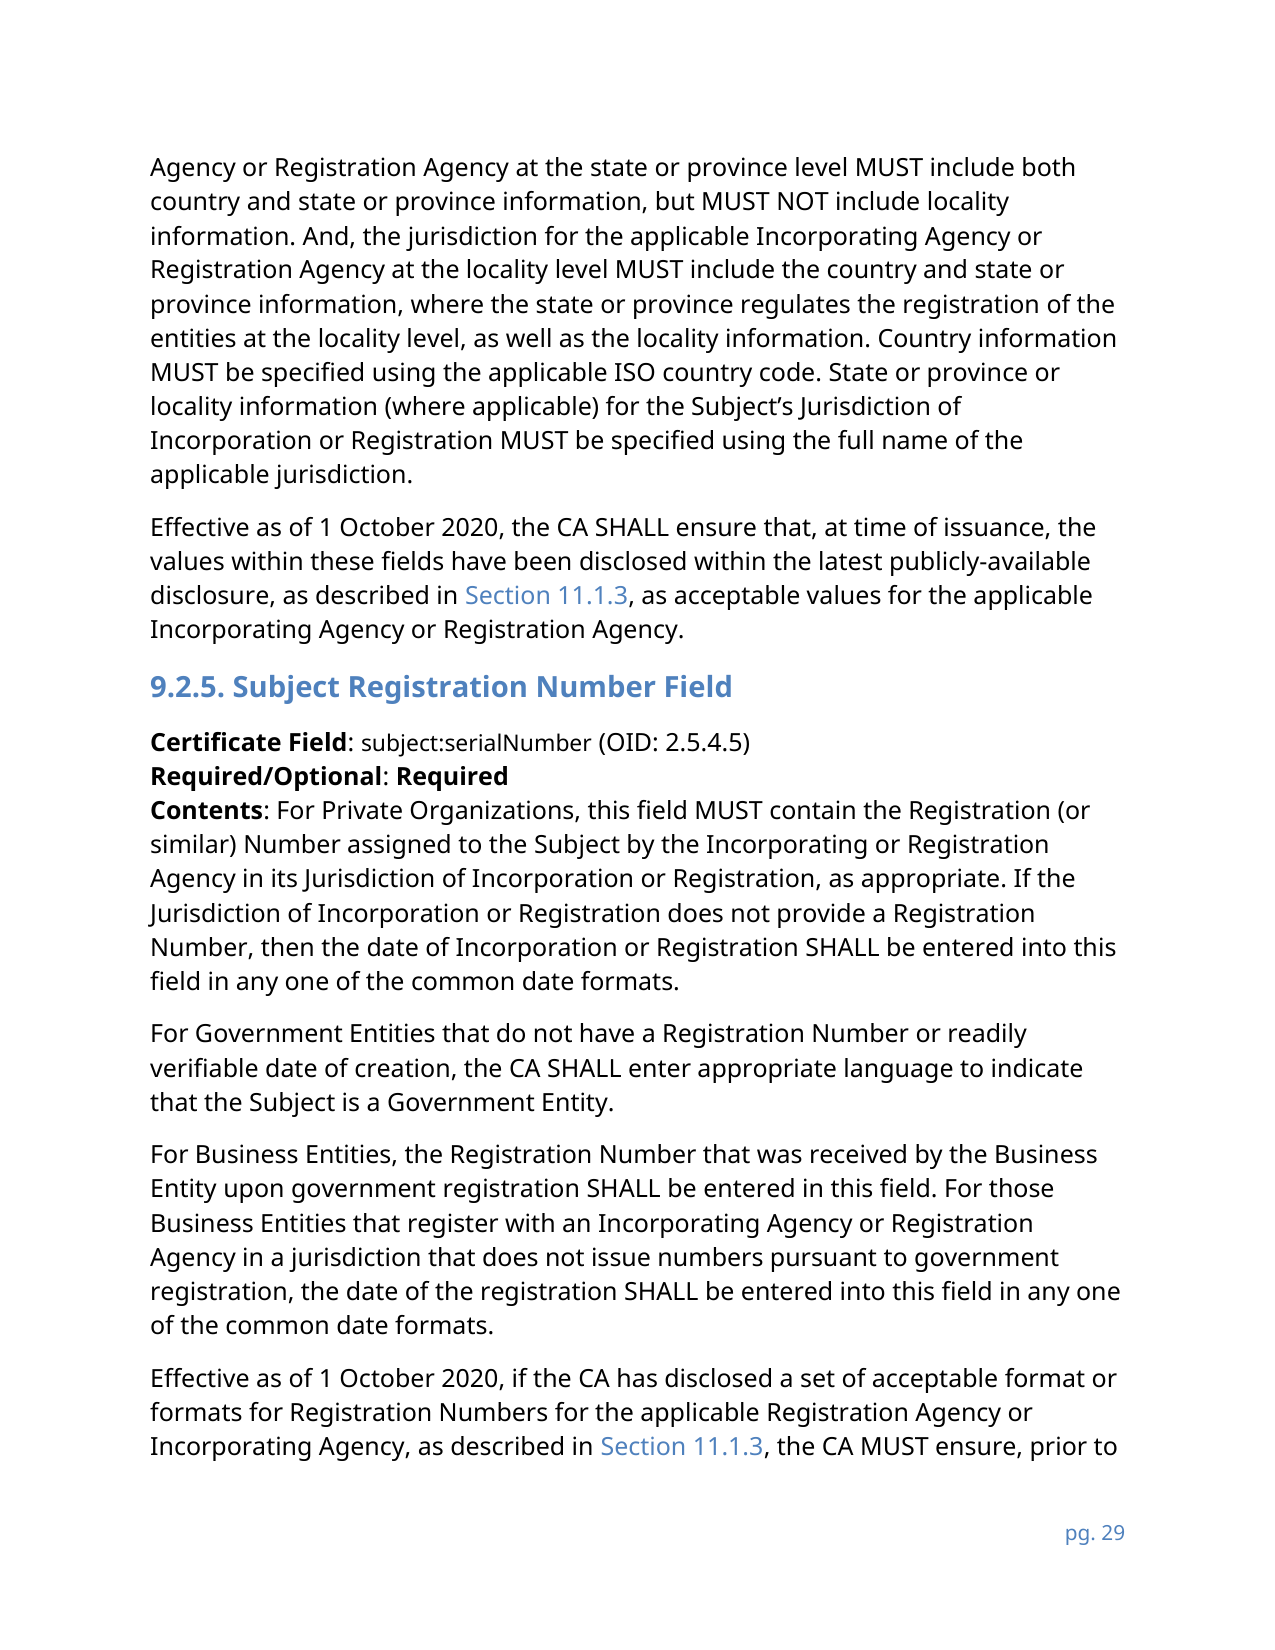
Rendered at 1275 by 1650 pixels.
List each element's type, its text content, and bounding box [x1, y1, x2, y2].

subtitle 9.2.5. Subject Registration Number Field [150, 666, 1125, 706]
text Effective as of 1 October 2020, the CA SHALL ensure that, at time of issuance, the values within these fields have been disclosed within the latest publicly-available disclosure, as described in Section 11.1.3, as acceptable values for the applicable Incorporating Agency or Registration Agency. [150, 509, 1125, 646]
text For Business Entities, the Registration Number that was received by the Business Entity upon government registration SHALL be entered in this field. For those Business Entities that register with an Incorporating Agency or Registration Agency in a jurisdiction that does not issue numbers pursuant to government registration, the date of the registration SHALL be entered into this field in any one of the common date formats. [150, 1137, 1125, 1341]
text Certificate Field: subject:serialNumber (OID: 2.5.4.5) Required/Optional: Required Contents: For Private Organizations, this field MUST contain the Registration (or similar) Number assigned to the Subject by the Incorporating or Registration Agency in its Jurisdiction of Incorporation or Registration, as appropriate. If the Jurisdiction of Incorporation or Registration does not provide a Registration Number, then the date of Incorporation or Registration SHALL be entered into this field in any one of the common date formats. [150, 725, 1125, 997]
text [150, 150, 1125, 491]
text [150, 1360, 1125, 1462]
text For Government Entities that do not have a Registration Number or readily verifiable date of creation, the CA SHALL enter appropriate language to indicate that the Subject is a Government Entity. [150, 1016, 1125, 1118]
